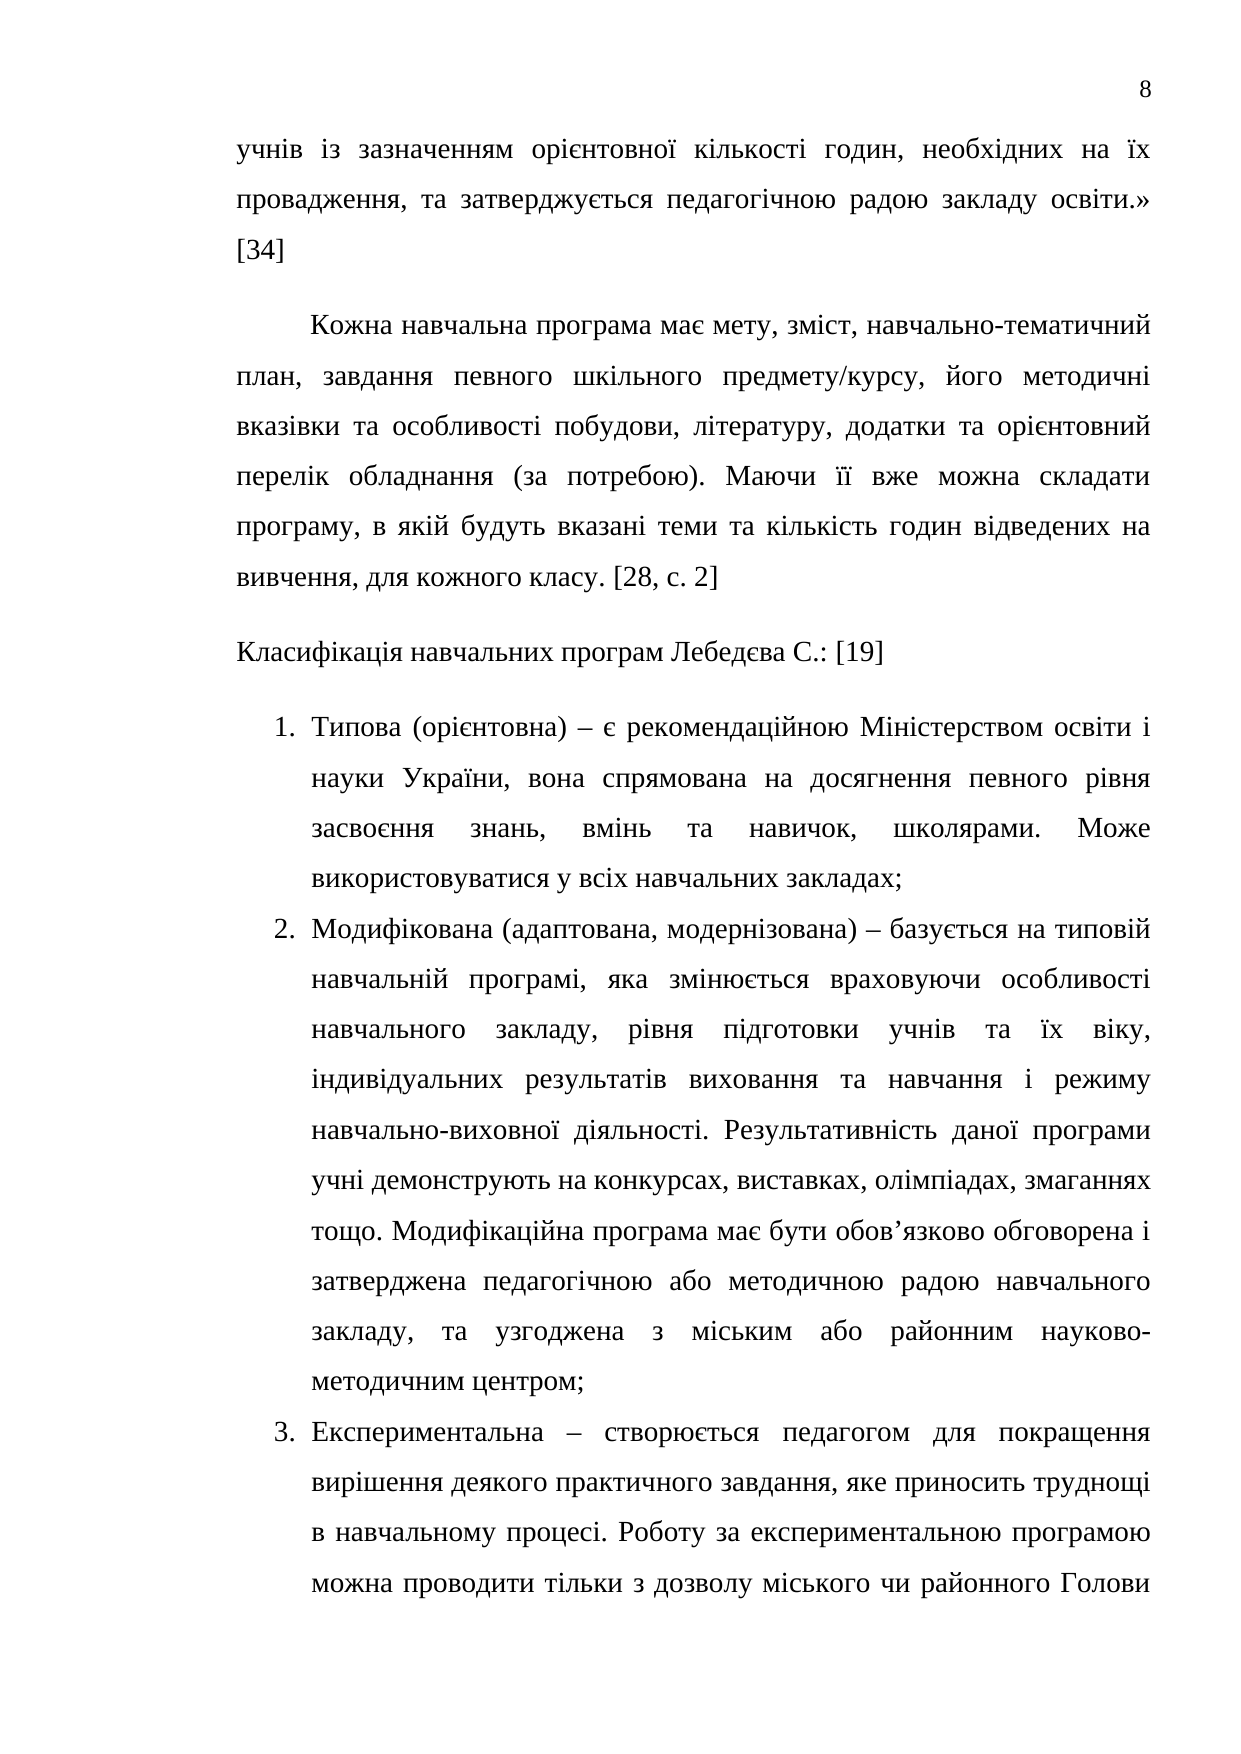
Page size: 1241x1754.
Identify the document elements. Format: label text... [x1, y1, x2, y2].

list Модифікована (адаптована, модернізована) – базується на типовій навчальній програмі, яка змінюється враховуючи особливості навчального закладу, рівня підготовки учнів та їх віку, індивідуальних результатів виховання та навчання і режиму навчально-виховної діяльності. Результативність даної програми учні демонструють на конкурсах, виставках, олімпіадах, змаганнях тощо. Модифікаційна програма має бути обов’язково обговорена і затверджена педагогічною або методичною радою навчального закладу, та узгоджена з міським або районним науково-методичним центром; [274, 911, 1152, 1397]
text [236, 131, 1152, 266]
text Кожна навчальна програма має мету, зміст, навчально-тематичний план, завдання певного шкільного предмету/курсу, його методичні вказівки та особливості побудови, літературу, додатки та орієнтовний перелік обладнання (за потребою). Маючи її вже можна складати програму, в якій будуть вказані теми та кількість годин відведених на вивчення, для кожного класу. [28, с. 2] [236, 307, 1152, 592]
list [274, 1414, 1152, 1598]
list Типова (орієнтовна) – є рекомендаційною Міністерством освіти і науки України, вона спрямована на досягнення певного рівня засвоєння знань, вмінь та навичок, школярами. Може використовуватися у всіх навчальних закладах; [274, 709, 1152, 894]
text Класифікація навчальних програм Лебедєва С.: [19] [236, 634, 1152, 668]
